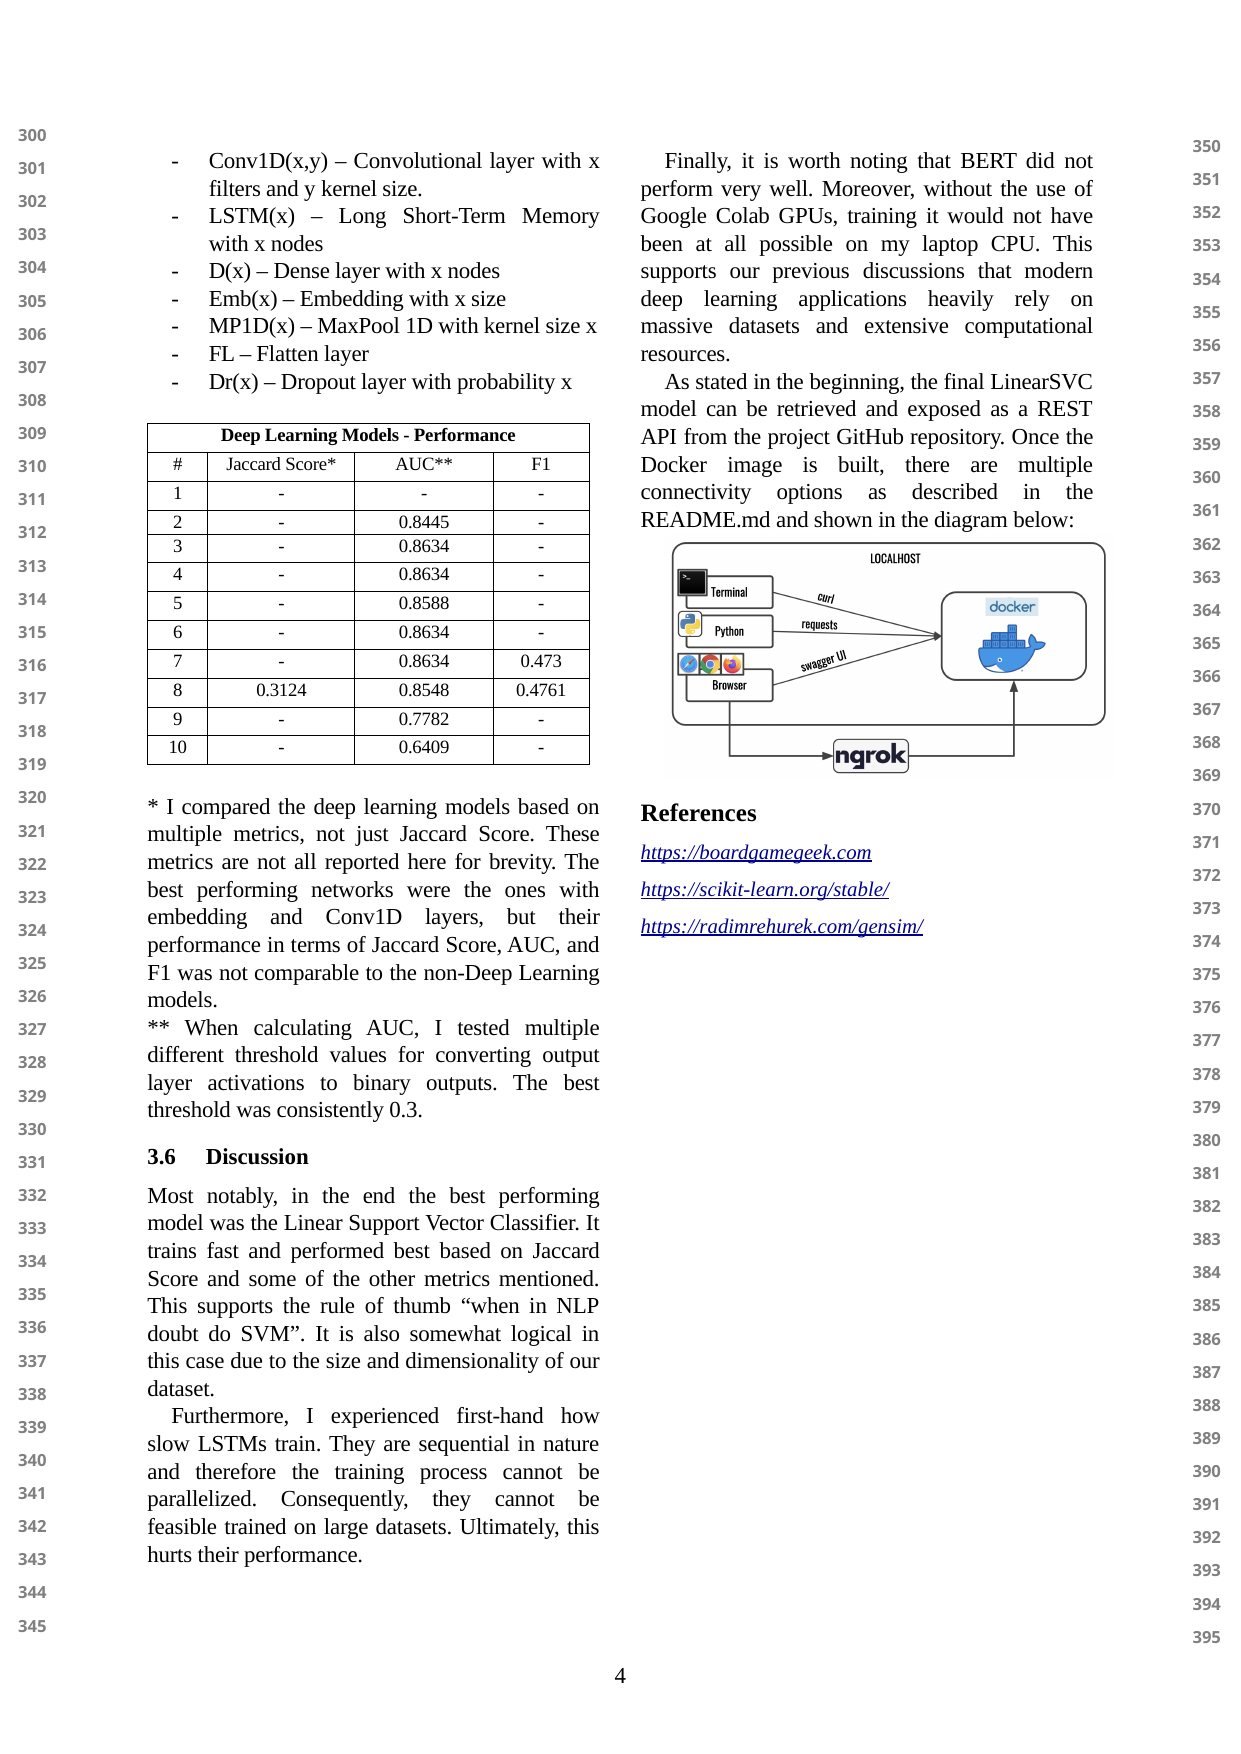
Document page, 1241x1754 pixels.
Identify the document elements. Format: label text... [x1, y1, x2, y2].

table_cell 0.473 [494, 650, 589, 678]
table_cell 0.8634 [355, 535, 493, 562]
text https://radimrehurek.com/gensim/ [640, 914, 1093, 938]
list Conv1D(x,y) – Convolutional layer with x filters and y kernel size. [171, 147, 600, 201]
table_cell 5 [148, 592, 207, 620]
table_cell - [208, 511, 354, 533]
table_cell - [208, 592, 354, 620]
table_cell F1 [494, 453, 589, 481]
table_cell 1 [148, 482, 207, 509]
table_cell 4 [148, 563, 207, 591]
text * I compared the deep learning models based on multiple metrics, not just Jaccard Score. These metrics are not all reported here for brevity. The best performing networks were the ones with embedding and Conv1D layers, but their performance in terms of Jaccard Score, AUC, and F1 was not comparable to the non-Deep Learning models. [147, 793, 600, 1012]
table_cell 0.8634 [355, 621, 493, 649]
text ** When calculating AUC, I tested multiple different threshold values for converting output layer activations to binary outputs. The best threshold was consistently 0.3. [147, 1014, 600, 1123]
table_cell Jaccard Score* [208, 453, 354, 481]
list Emb(x) – Embedding with x size [171, 285, 600, 311]
table_cell - [494, 563, 589, 591]
table_cell 0.4761 [494, 679, 589, 707]
text https://scikit-learn.org/stable/ [640, 877, 1093, 901]
table_cell 0.8548 [355, 679, 493, 707]
text Furthermore, I experienced first-hand how slow LSTMs train. They are sequential in nature and therefore the training process cannot be parallelized. Consequently, they cannot be feasible trained on large datasets. Ultimately, this hurts their performance. [147, 1403, 600, 1567]
list Discussion [147, 1143, 600, 1169]
table_cell # [148, 453, 207, 481]
list LSTM(x) – Long Short-Term Memory with x nodes [171, 202, 600, 256]
table_cell - [494, 708, 589, 735]
table_cell - [208, 708, 354, 735]
table_cell - [494, 736, 589, 764]
table_cell - [494, 621, 589, 649]
table_cell 7 [148, 650, 207, 678]
text As stated in the beginning, the final LinearSVC model can be retrieved and exposed as a REST API from the project GitHub repository. Once the Docker image is built, there are multiple connectivity options as described in the README.md and shown in the diagram below: [640, 368, 1093, 532]
table_cell 0.7782 [355, 708, 493, 735]
table_cell 2 [148, 511, 207, 533]
table_cell 6 [148, 621, 207, 649]
picture [664, 533, 1118, 779]
table_cell 10 [148, 736, 207, 764]
table_cell - [355, 482, 493, 509]
list MP1D(x) – MaxPool 1D with kernel size x [171, 313, 600, 339]
table_cell - [494, 592, 589, 620]
table_cell 3 [148, 535, 207, 562]
table_cell - [494, 535, 589, 562]
table_cell - [208, 736, 354, 764]
table_cell 0.8634 [355, 563, 493, 591]
list FL – Flatten layer [171, 340, 600, 367]
table_cell 0.3124 [208, 679, 354, 707]
table_cell - [208, 621, 354, 649]
table_cell 8 [148, 679, 207, 707]
table_cell AUC** [355, 453, 493, 481]
table_cell - [208, 650, 354, 678]
table_cell - [208, 563, 354, 591]
table_cell - [494, 482, 589, 509]
table_header Deep Learning Models - Performance [148, 424, 589, 452]
text Most notably, in the end the best performing model was the Linear Support Vector Classifier. It trains fast and performed best based on Jaccard Score and some of the other metrics mentioned. This supports the rule of thumb “when in NLP doubt do SVM”. It is also somewhat logical in this case due to the size and dimensionality of our dataset. [147, 1182, 600, 1401]
table_cell 9 [148, 708, 207, 735]
list D(x) – Dense layer with x nodes [171, 257, 600, 284]
text https://boardgamegeek.com [640, 840, 1093, 864]
list Dr(x) – Dropout layer with probability x [171, 368, 600, 394]
table_cell 0.8588 [355, 592, 493, 620]
table_cell 0.8634 [355, 650, 493, 678]
text Finally, it is worth noting that BERT did not perform very well. Moreover, without the use of Google Colab GPUs, training it would not have been at all possible on my laptop CPU. This supports our previous discussions that modern deep learning applications heavily rely on massive datasets and extensive computational resources. [640, 147, 1093, 367]
table_cell - [494, 511, 589, 533]
table_cell - [208, 535, 354, 562]
text References [640, 798, 1093, 827]
table_cell 0.6409 [355, 736, 493, 764]
table_cell 0.8445 [355, 511, 493, 533]
table_cell - [208, 482, 354, 509]
